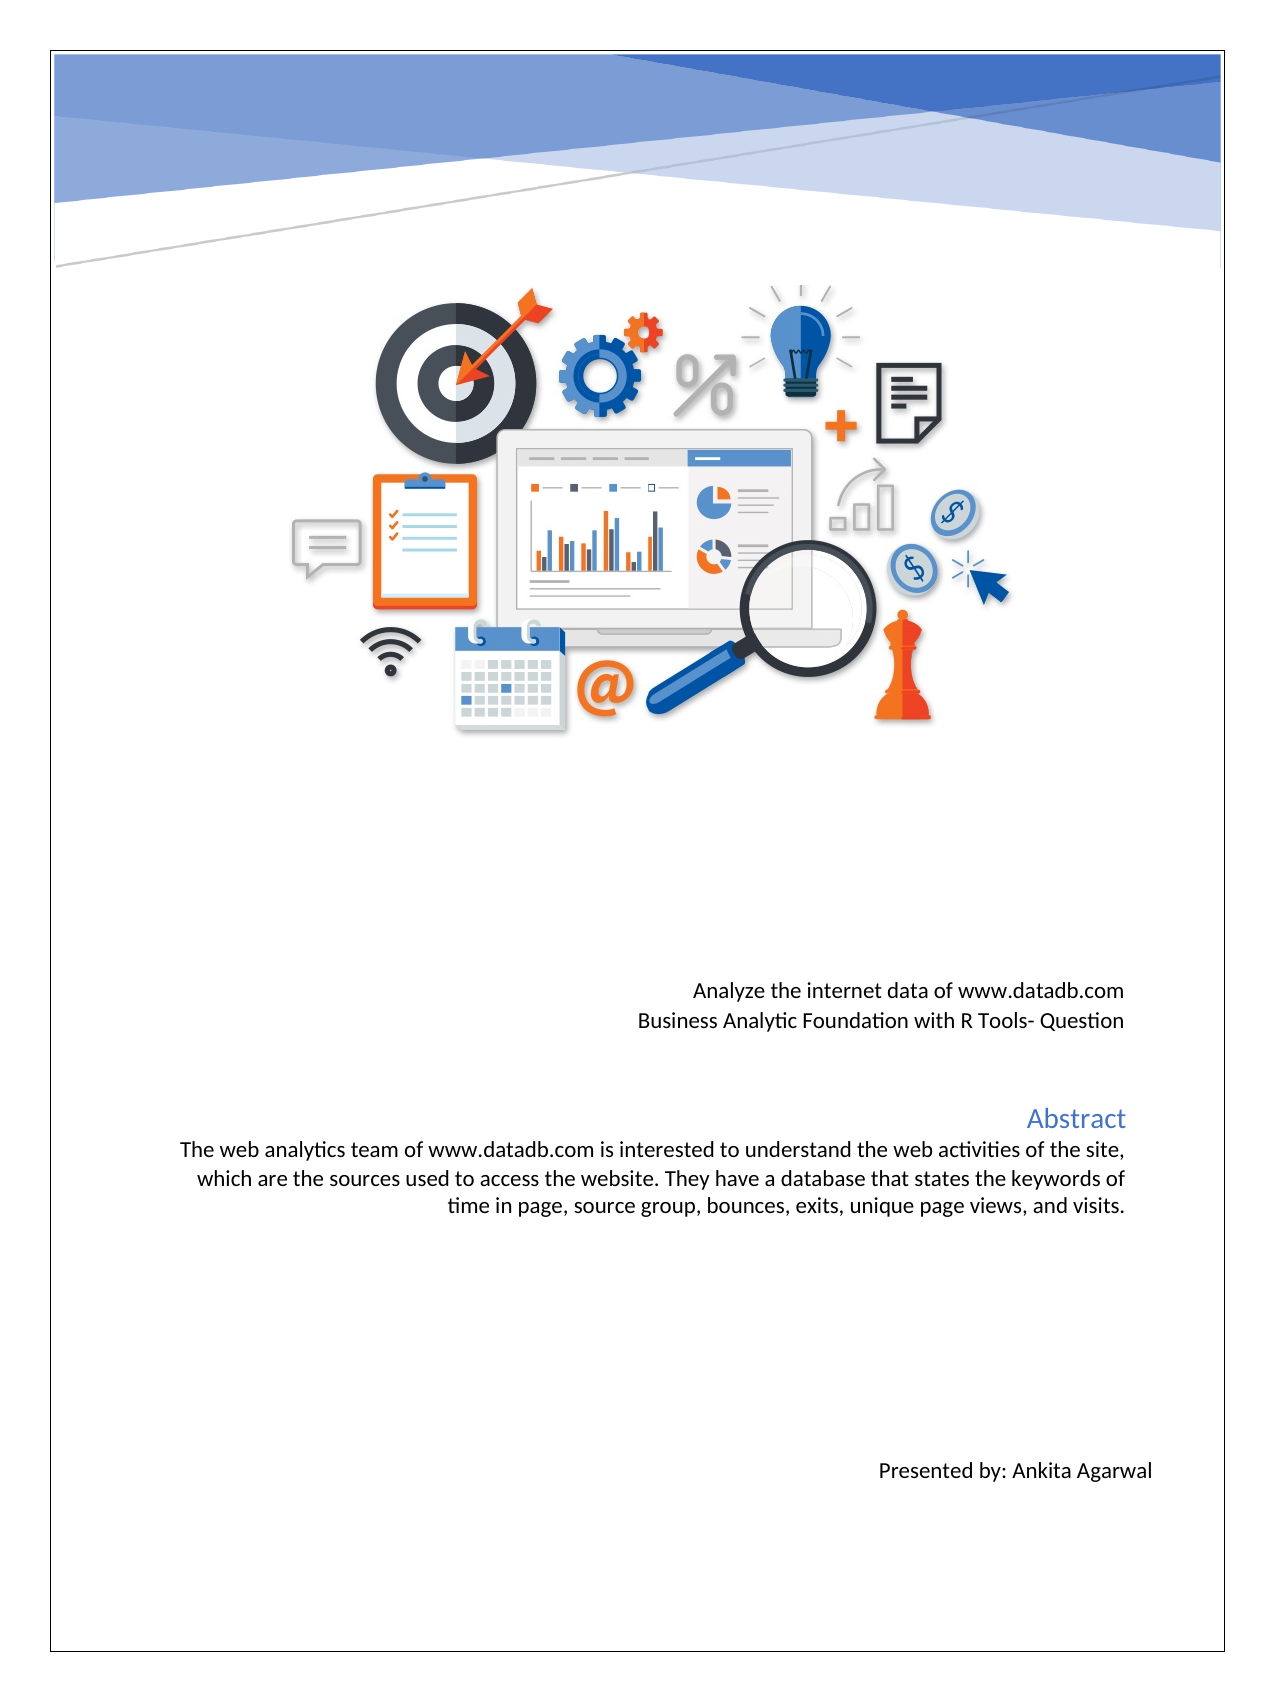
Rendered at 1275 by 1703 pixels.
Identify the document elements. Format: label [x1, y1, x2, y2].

picture [54, 54, 1221, 749]
